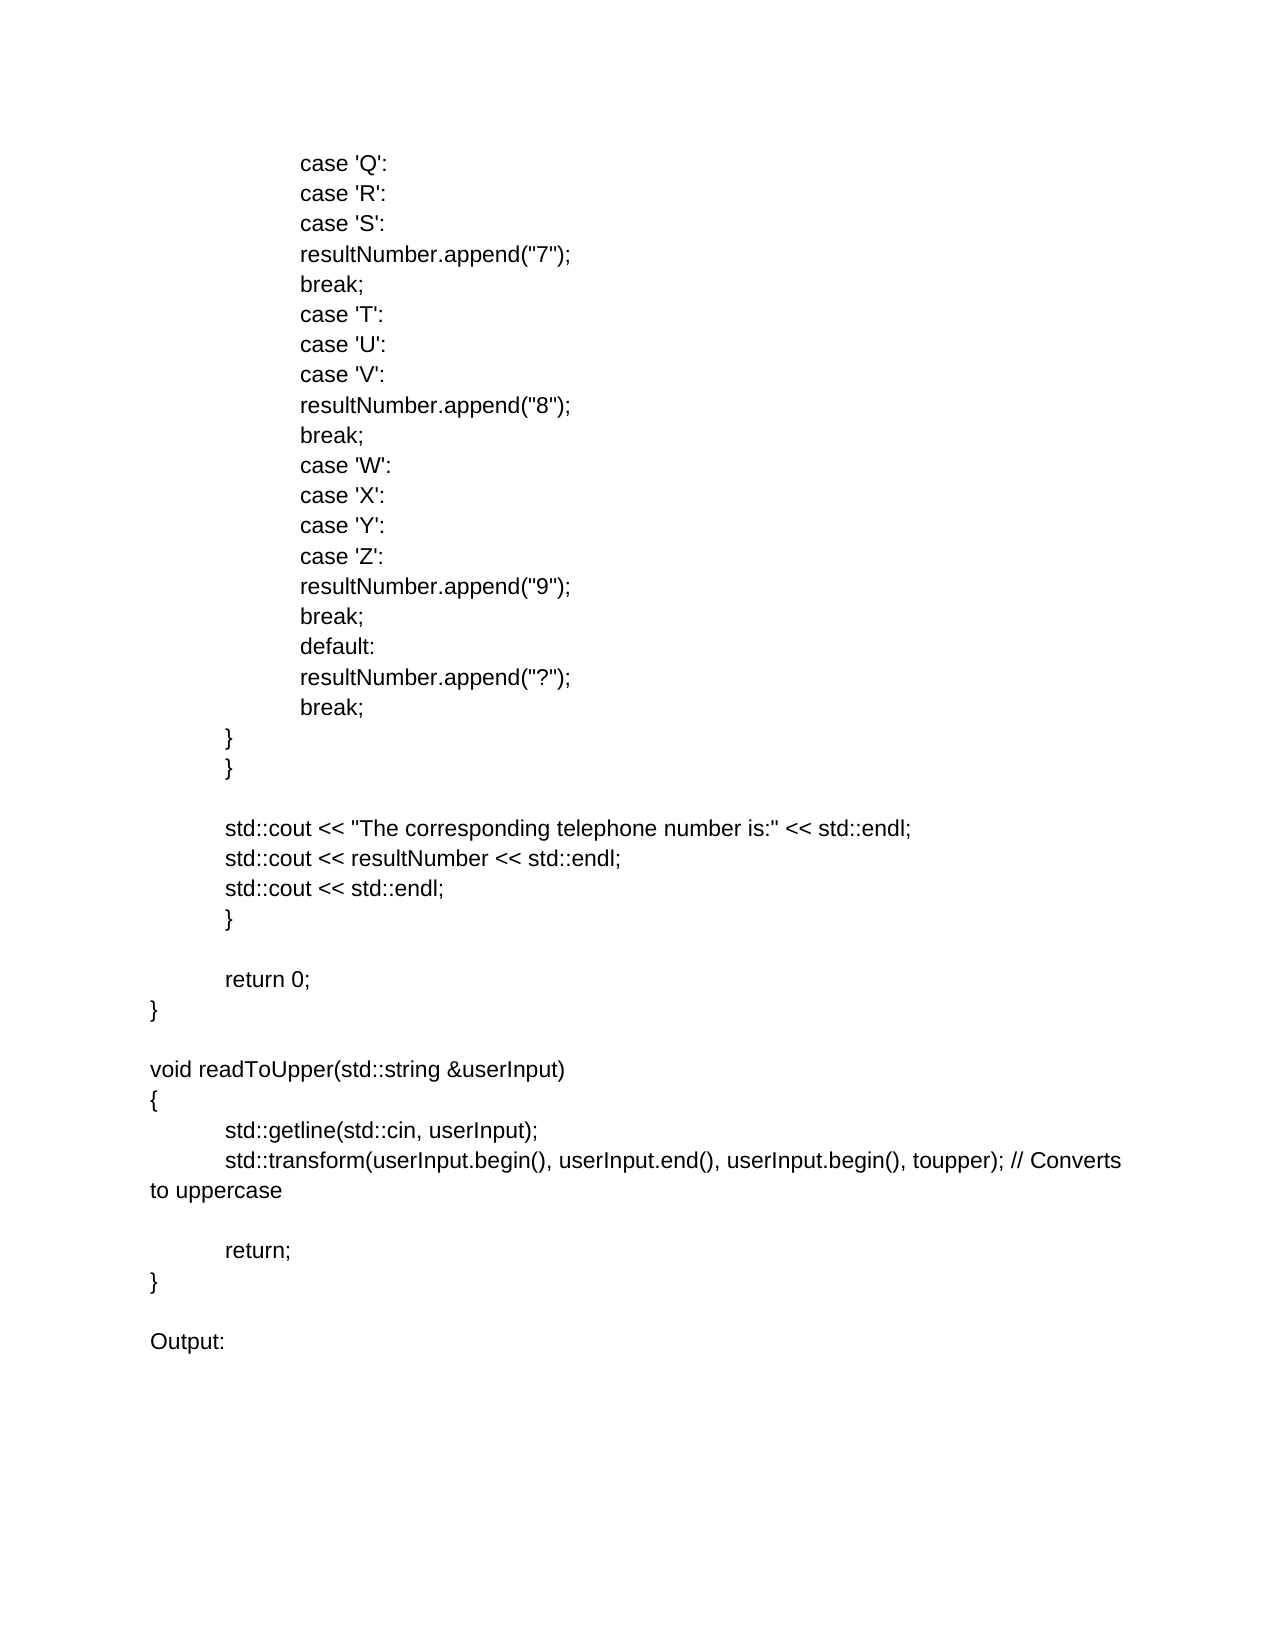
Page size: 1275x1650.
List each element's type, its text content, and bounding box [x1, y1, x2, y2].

text void readToUpper(std::string &userInput) [150, 1056, 1125, 1083]
text } [150, 905, 1125, 932]
text break; [150, 603, 1125, 629]
text case 'Z': [150, 543, 1125, 569]
text case 'X': [150, 482, 1125, 509]
text } [150, 754, 1125, 781]
text return; [150, 1237, 1125, 1264]
text default: [150, 633, 1125, 660]
text break; [150, 271, 1125, 297]
text case 'U': [150, 331, 1125, 358]
text resultNumber.append("8"); [150, 392, 1125, 418]
text } [150, 996, 1125, 1022]
text case 'R': [150, 180, 1125, 207]
text resultNumber.append("9"); [150, 573, 1125, 599]
text break; [150, 422, 1125, 448]
text } [150, 1268, 1125, 1294]
text case 'V': [150, 361, 1125, 388]
text std::cout << std::endl; [150, 875, 1125, 901]
text case 'Q': [150, 150, 1125, 176]
text std::getline(std::cin, userInput); [150, 1117, 1125, 1143]
text { [150, 1086, 1125, 1113]
text Output: [150, 1328, 1125, 1354]
text case 'S': [150, 210, 1125, 237]
text std::cout << resultNumber << std::endl; [150, 845, 1125, 871]
text std::transform(userInput.begin(), userInput.end(), userInput.begin(), toupper); // Converts to uppercase [150, 1147, 1125, 1203]
text resultNumber.append("7"); [150, 241, 1125, 267]
text } [150, 724, 1125, 750]
text return 0; [150, 966, 1125, 992]
text resultNumber.append("?"); [150, 663, 1125, 690]
text case 'T': [150, 301, 1125, 327]
text case 'W': [150, 452, 1125, 478]
text break; [150, 694, 1125, 720]
text case 'Y': [150, 512, 1125, 539]
text std::cout << "The corresponding telephone number is:" << std::endl; [150, 814, 1125, 841]
